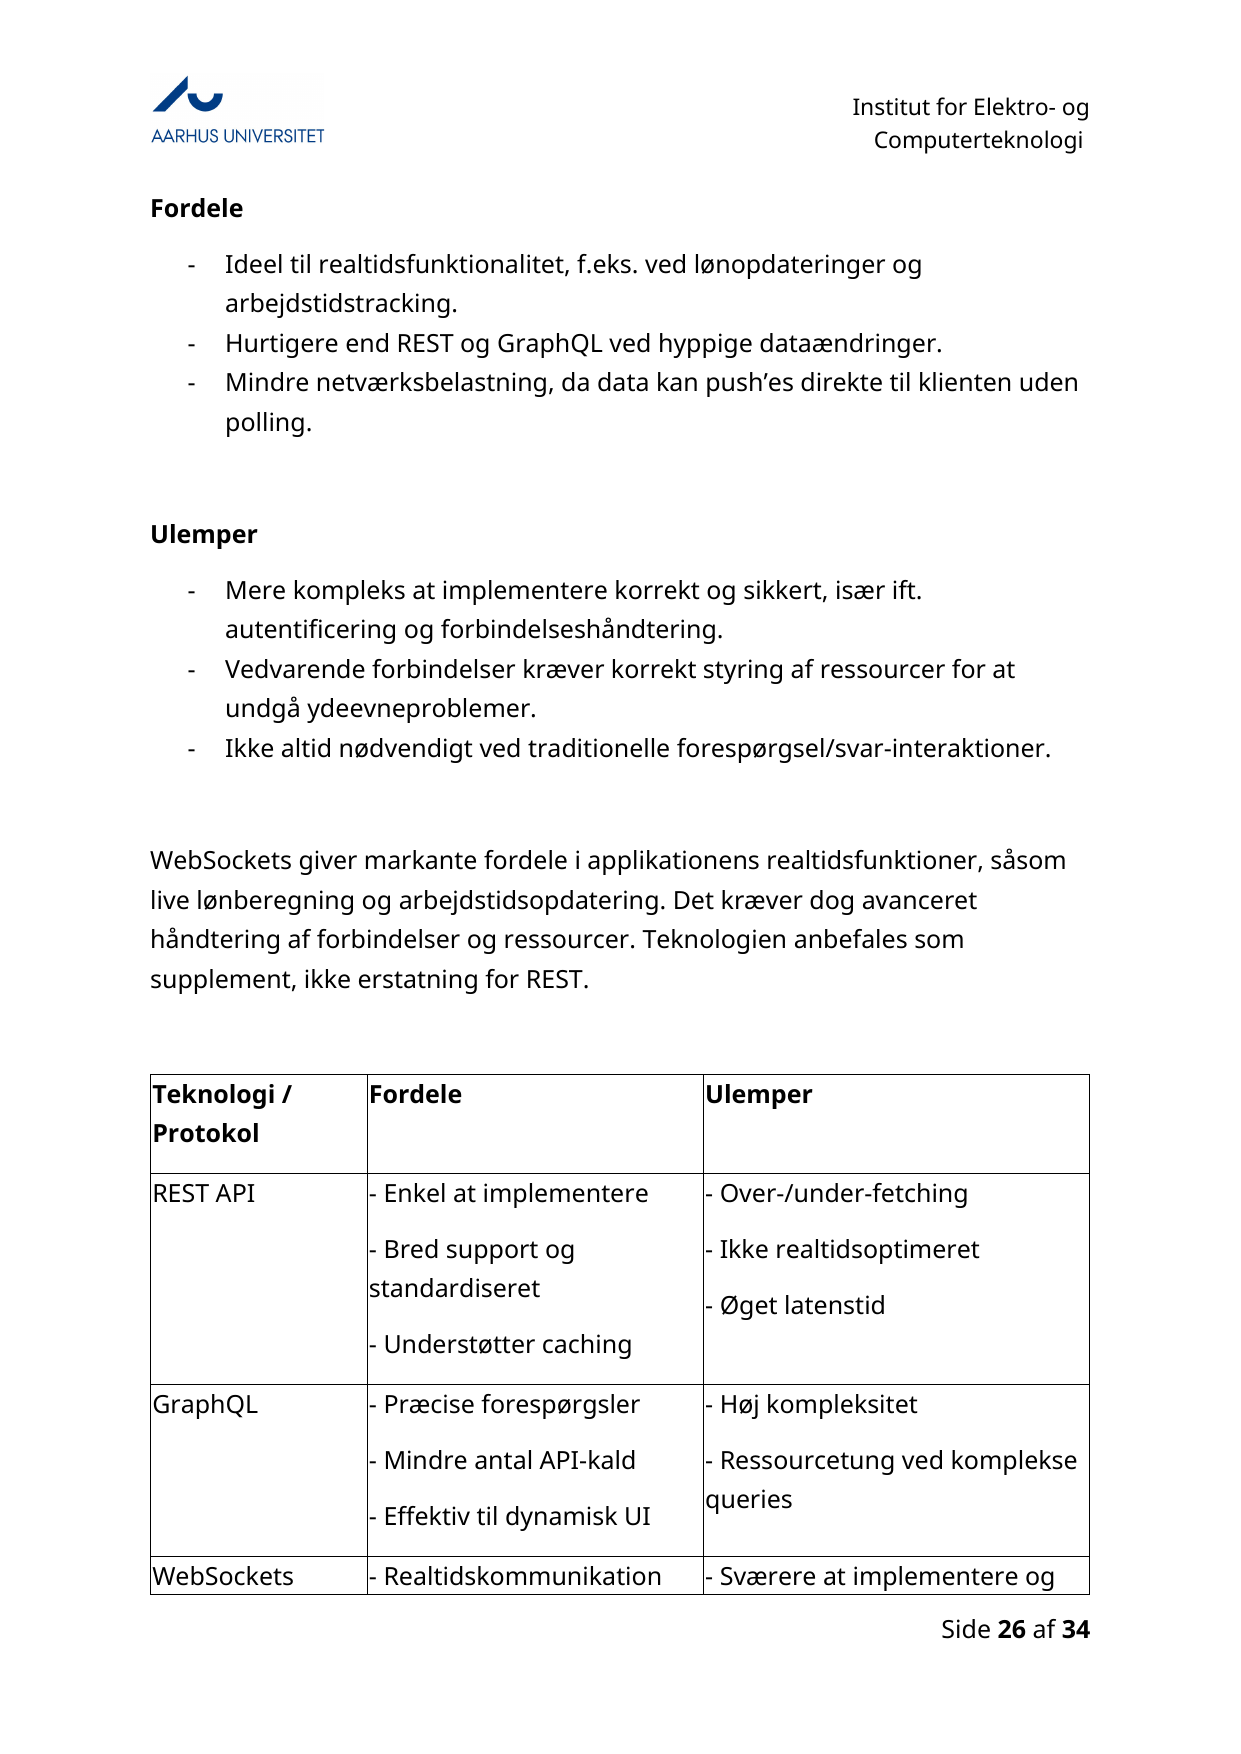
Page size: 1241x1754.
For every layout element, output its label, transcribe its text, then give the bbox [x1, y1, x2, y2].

table_cell - Enkel at implementere - Bred support og standardiseret - Understøtter caching [368, 1174, 703, 1384]
table_cell WebSockets [151, 1557, 367, 1594]
table_cell - Høj kompleksitet - Ressourcetung ved komplekse queries [704, 1385, 1089, 1556]
list Mindre netværksbelastning, da data kan push’es direkte til klienten uden polling. [187, 365, 1090, 438]
table_header Fordele [368, 1075, 703, 1173]
list Ikke altid nødvendigt ved traditionelle forespørgsel/svar-interaktioner. [187, 731, 1090, 765]
list Hurtigere end REST og GraphQL ved hyppige dataændringer. [187, 325, 1090, 359]
table_cell - Sværere at implementere og sikre - Ressourcestyring er kritisk [704, 1557, 1089, 1594]
table_cell - Præcise forespørgsler - Mindre antal API-kald - Effektiv til dynamisk UI [368, 1385, 703, 1556]
list Mere kompleks at implementere korrekt og sikkert, især ift. autentificering og forbindelseshåndtering. [187, 573, 1090, 646]
table_cell REST API [151, 1174, 367, 1384]
table_cell GraphQL [151, 1385, 367, 1556]
table_header Ulemper [704, 1075, 1089, 1173]
list Vedvarende forbindelser kræver korrekt styring af ressourcer for at undgå ydeevneproblemer. [187, 652, 1090, 725]
text Fordele [150, 190, 1090, 224]
table_cell - Realtidskommunikation - Lav netværksbelastning - Hurtig feedback [368, 1557, 703, 1594]
table_cell - Over-/under-fetching - Ikke realtidsoptimeret - Øget latenstid [704, 1174, 1089, 1384]
text WebSockets giver markante fordele i applikationens realtidsfunktioner, såsom live lønberegning og arbejdstidsopdatering. Det kræver dog avanceret håndtering af forbindelser og ressourcer. Teknologien anbefales som supplement, ikke erstatning for REST. [150, 843, 1090, 995]
table_header Teknologi / Protokol [151, 1075, 367, 1173]
picture [150, 73, 325, 144]
list Ideel til realtidsfunktionalitet, f.eks. ved lønopdateringer og arbejdstidstracking. [187, 246, 1090, 320]
text Ulemper [150, 517, 1090, 551]
